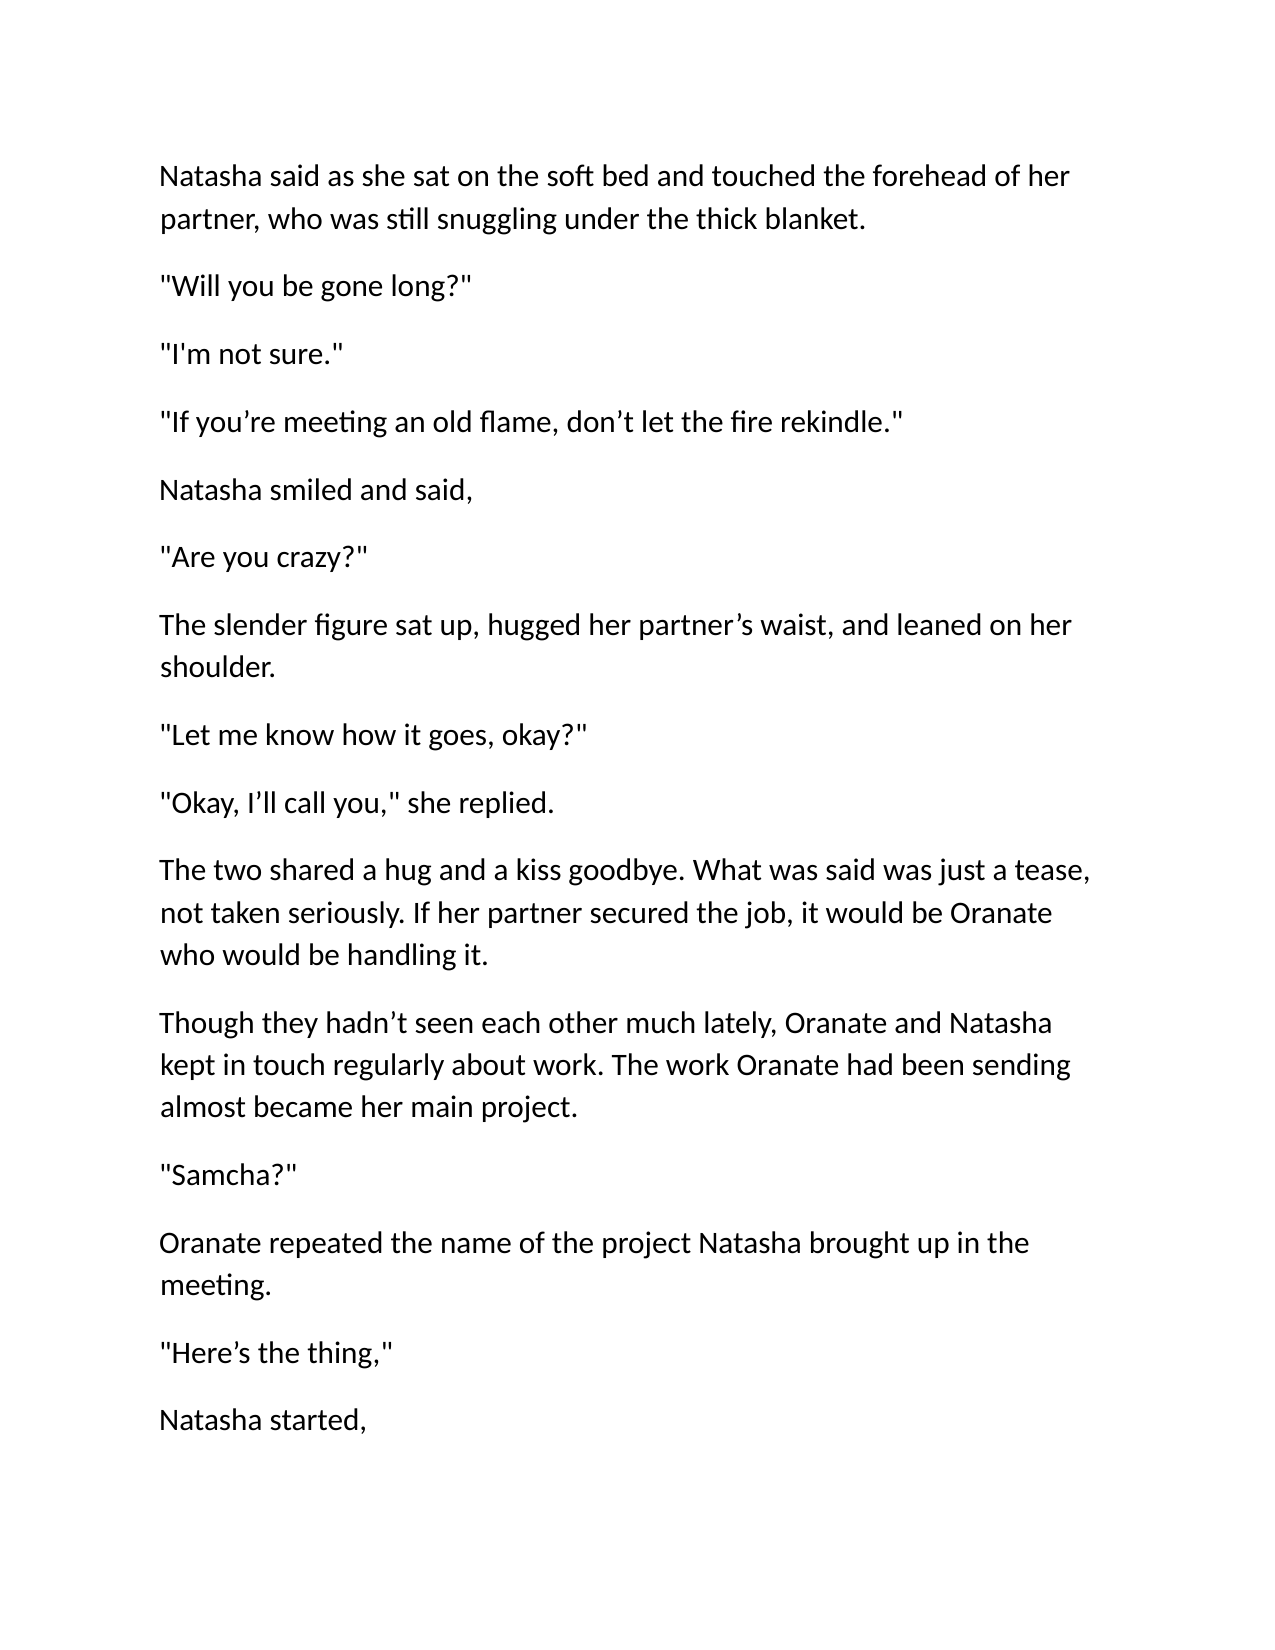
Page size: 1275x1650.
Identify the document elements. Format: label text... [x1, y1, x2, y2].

text "Here’s the thing," [159, 1333, 1113, 1371]
text Natasha started, [159, 1400, 1113, 1438]
text "Let me know how it goes, okay?" [159, 715, 1113, 753]
text Though they hadn’t seen each other much lately, Oranate and Natasha kept in touch regularly about work. The work Oranate had been sending almost became her main project. [159, 1003, 1113, 1125]
text "I'm not sure." [159, 334, 1113, 372]
text The slender figure sat up, hugged her partner’s waist, and leaned on her shoulder. [159, 605, 1113, 685]
text "Will you be gone long?" [159, 266, 1113, 304]
text "Samcha?" [159, 1155, 1113, 1193]
text Natasha said as she sat on the soft bed and touched the forehead of her partner, who was still snuggling under the thick blanket. [159, 156, 1113, 237]
text "Okay, I’ll call you," she replied. [159, 783, 1113, 821]
text The two shared a hug and a kiss goodbye. What was said was just a tease, not taken seriously. If her partner secured the job, it would be Oranate who would be handling it. [159, 850, 1113, 973]
text Oranate repeated the name of the project Natasha brought up in the meeting. [159, 1223, 1113, 1303]
text Natasha smiled and said, [159, 469, 1113, 508]
text "If you’re meeting an old flame, don’t let the fire rekindle." [159, 402, 1113, 440]
text "Are you crazy?" [159, 537, 1113, 575]
